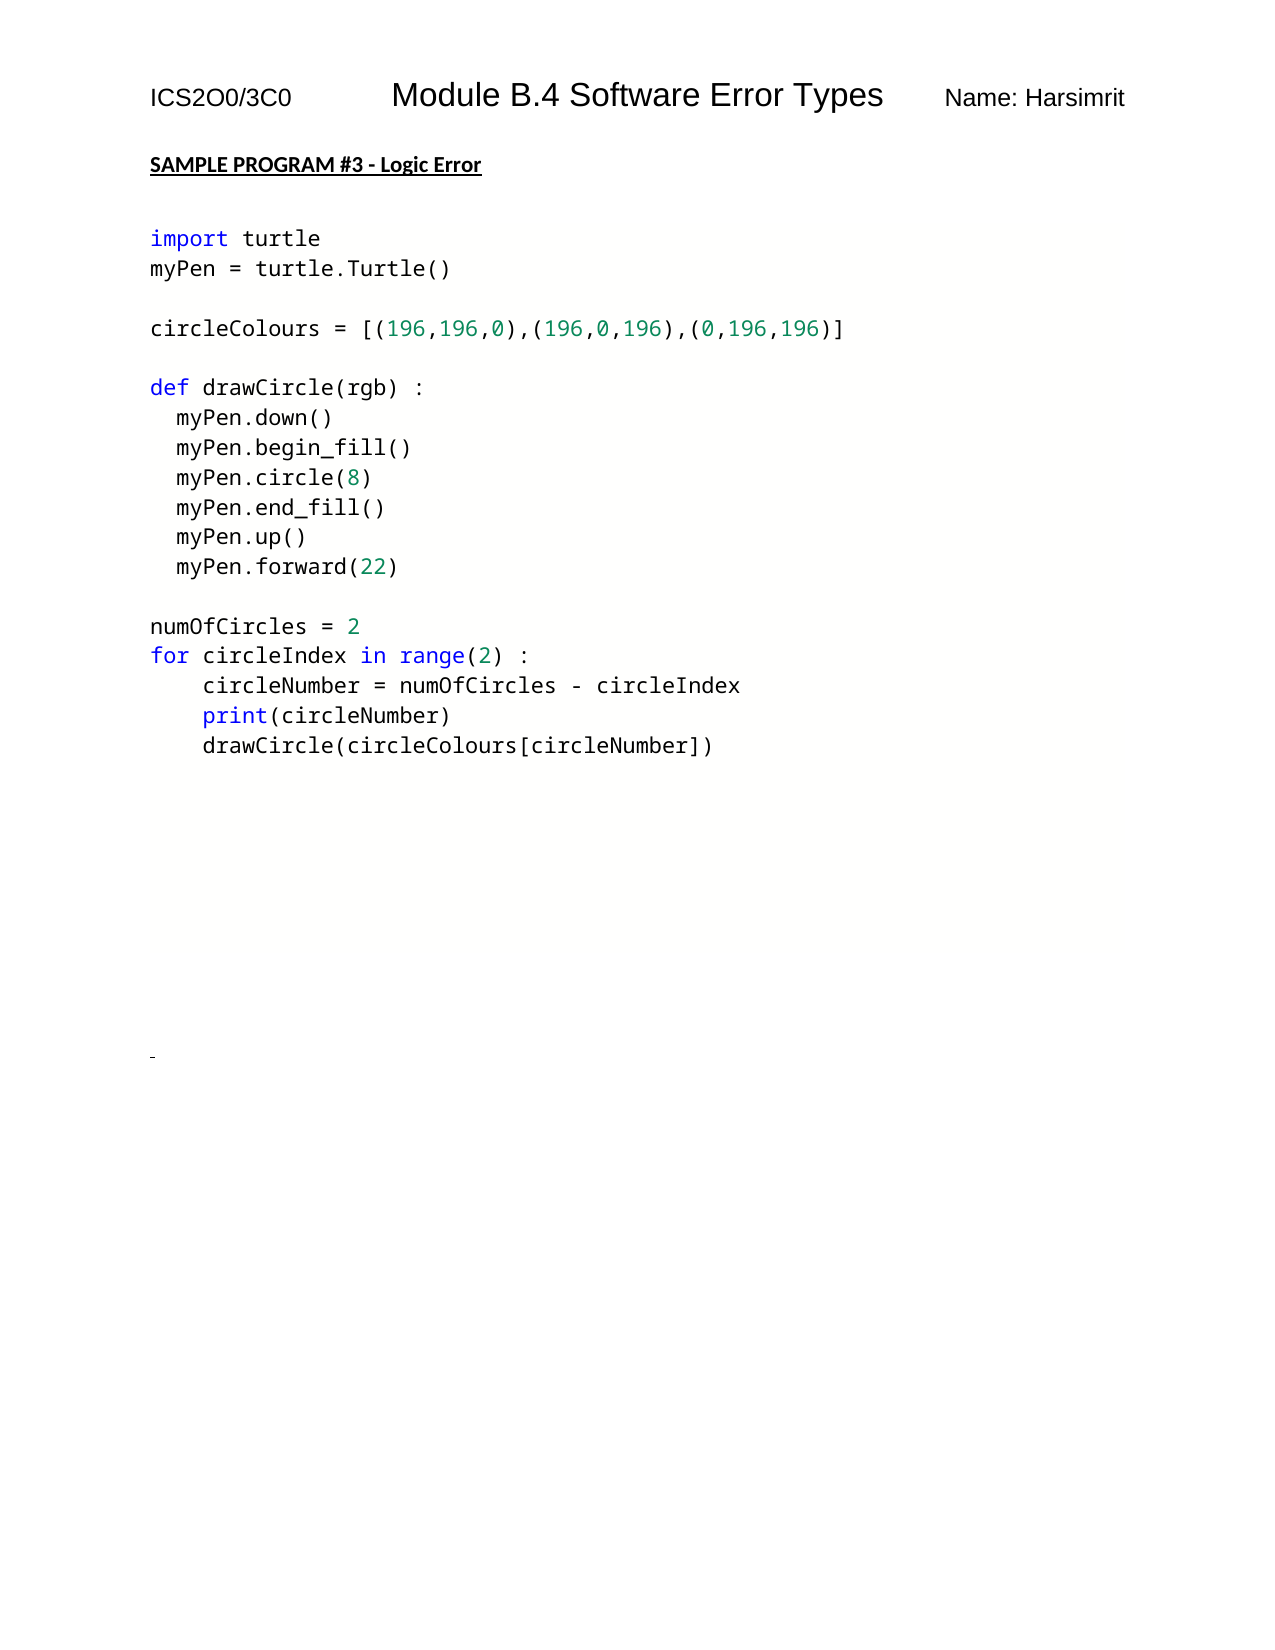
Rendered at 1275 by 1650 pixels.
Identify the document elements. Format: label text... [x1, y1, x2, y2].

text circleNumber = numOfCircles - circleIndex [150, 670, 1125, 700]
text myPen = turtle.Turtle() [150, 253, 1125, 283]
text numOfCircles = 2 [150, 611, 1125, 640]
text myPen.down() [150, 402, 1125, 432]
text myPen.begin_fill() [150, 432, 1125, 462]
text myPen.up() [150, 521, 1125, 551]
text print(circleNumber) [150, 700, 1125, 730]
text myPen.forward(22) [150, 551, 1125, 581]
text drawCircle(circleColours[circleNumber]) [150, 730, 1125, 759]
text myPen.end_fill() [150, 491, 1125, 521]
text myPen.circle(8) [150, 462, 1125, 491]
text circleColours = [(196,196,0),(196,0,196),(0,196,196)] [150, 313, 1125, 342]
text import turtle [150, 223, 1125, 253]
text for circleIndex in range(2) : [150, 640, 1125, 670]
text def drawCircle(rgb) : [150, 372, 1125, 402]
text SAMPLE PROGRAM #3 - Logic Error [150, 150, 1125, 178]
